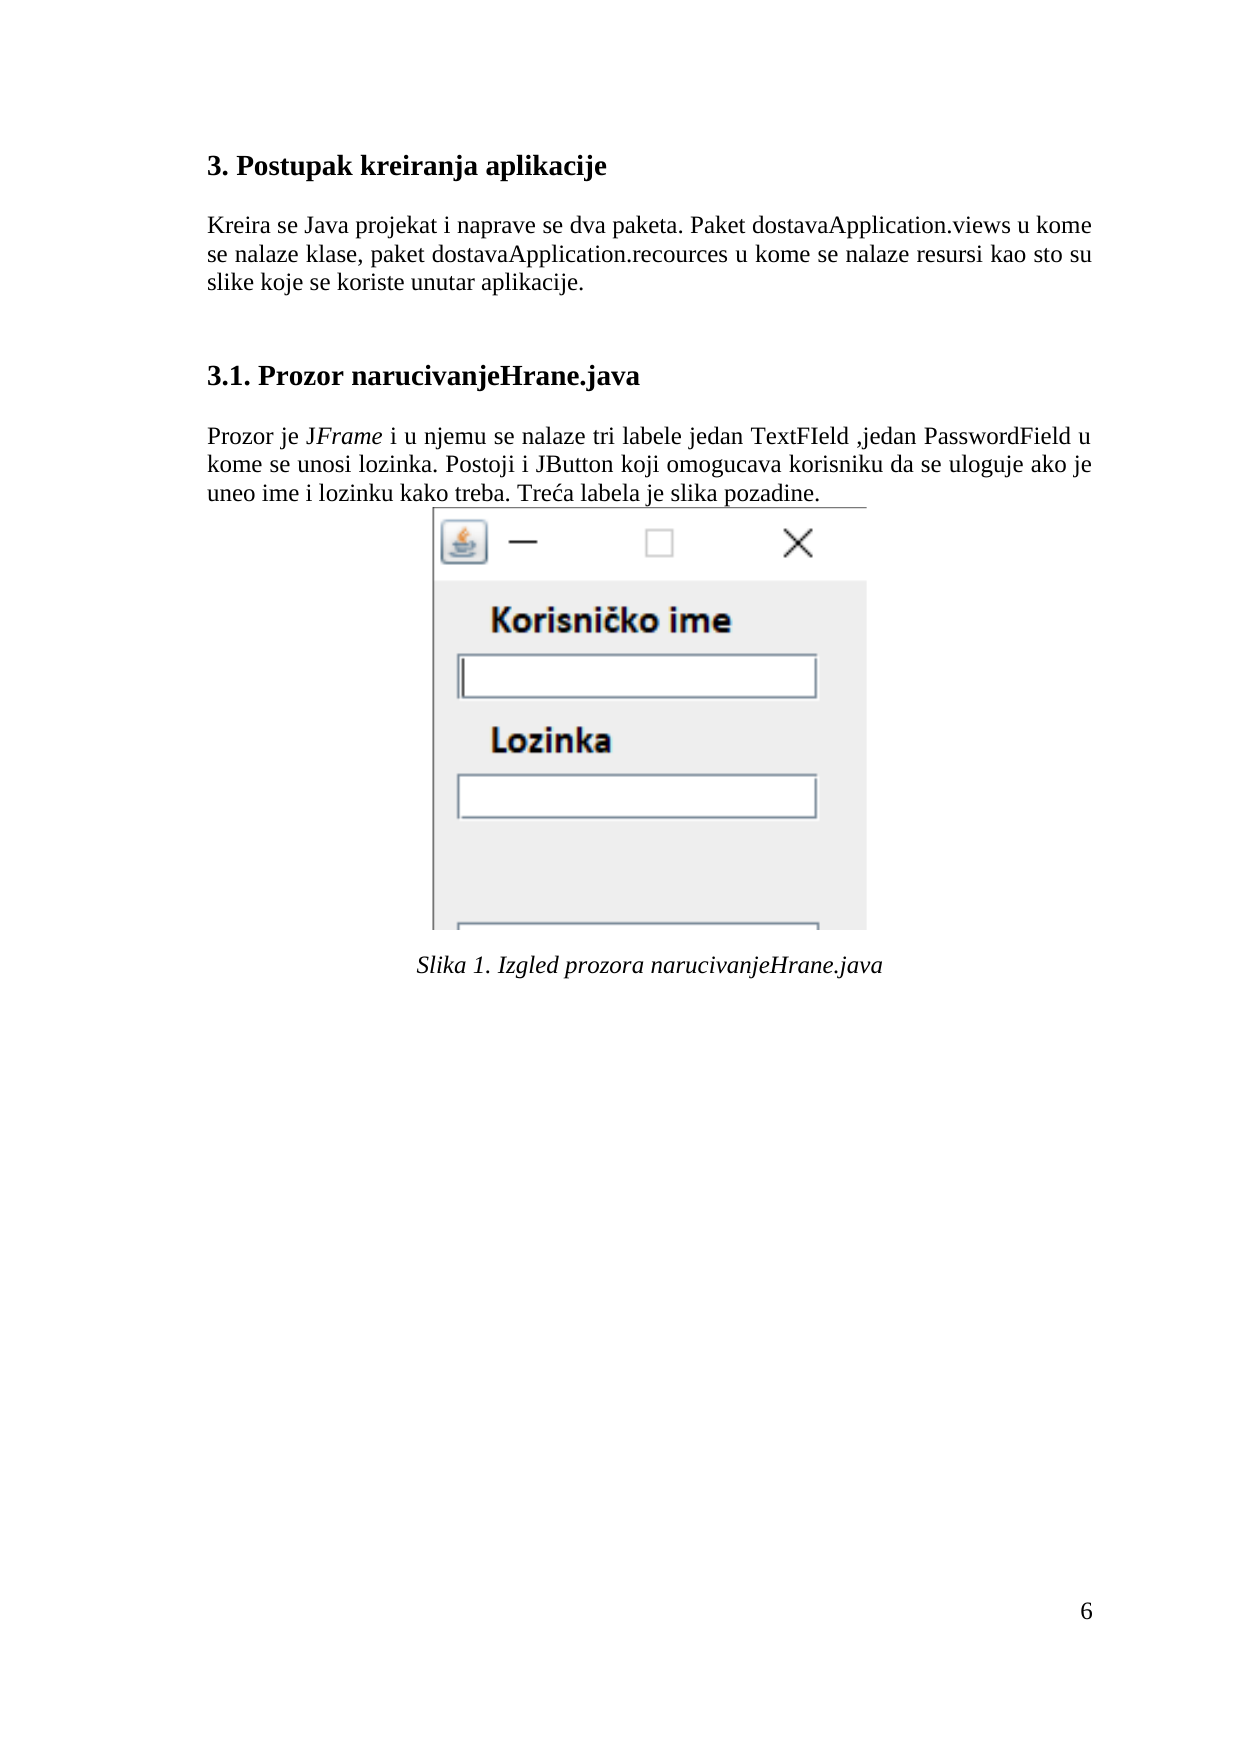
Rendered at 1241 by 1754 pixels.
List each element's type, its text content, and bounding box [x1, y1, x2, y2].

subtitle 3.1. Prozor narucivanjeHrane.java [207, 358, 1092, 392]
text Slika 1. Izgled prozora narucivanjeHrane.java [207, 950, 1092, 979]
subtitle 3. Postupak kreiranja aplikacije [207, 148, 1092, 181]
text Prozor je JFrame i u njemu se nalaze tri labele jedan TextFIeld ,jedan PasswordField u kome se unosi lozinka. Postoji i JButton koji omogucava korisniku da se uloguje ako je uneo ime i lozinku kako treba. Treća labela je slika pozadine. [207, 421, 1092, 507]
picture [432, 507, 867, 930]
text Kreira se Java projekat i naprave se dva paketa. Paket dostavaApplication.views u kome se nalaze klase, paket dostavaApplication.recources u kome se nalaze resursi kao sto su slike koje se koriste unutar aplikacije. [207, 210, 1092, 296]
